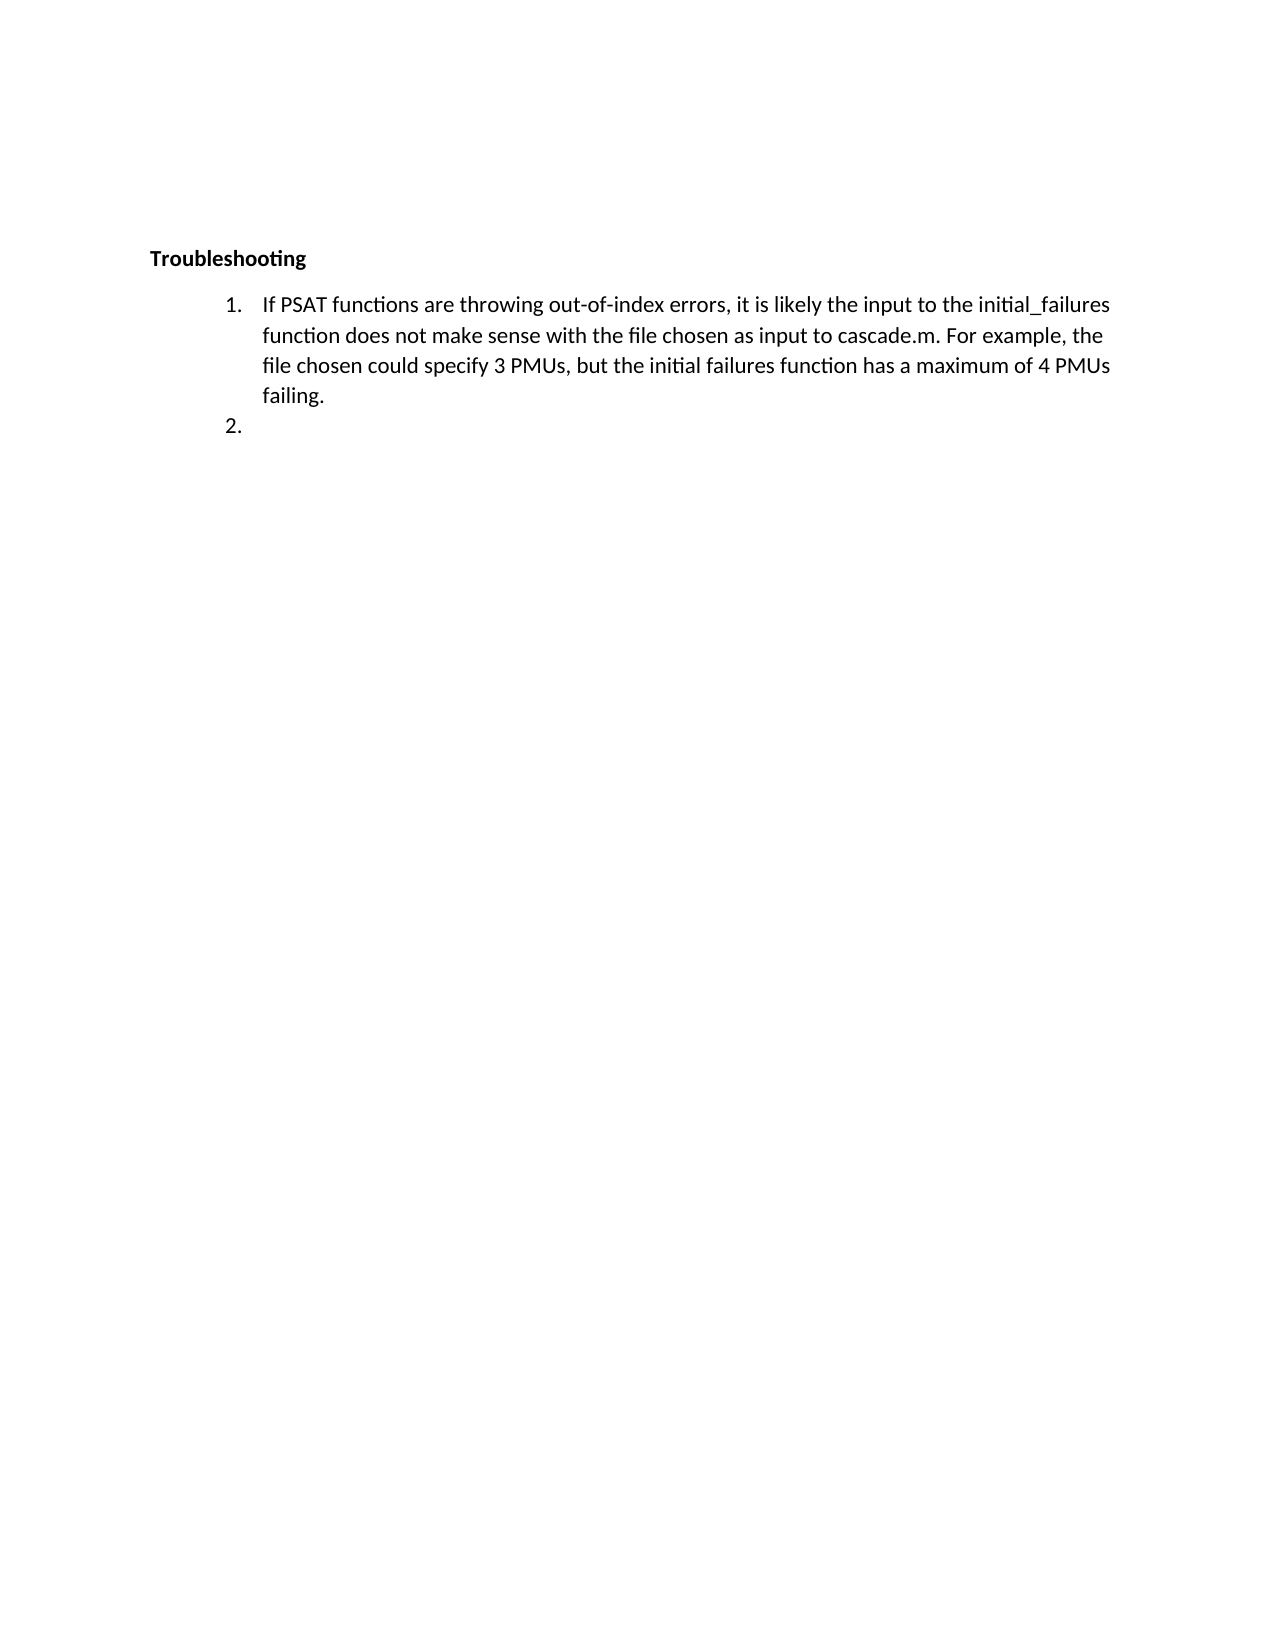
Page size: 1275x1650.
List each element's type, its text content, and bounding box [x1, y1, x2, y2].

list If PSAT functions are throwing out-of-index errors, it is likely the input to the initial_failures function does not make sense with the file chosen as input to cascade.m. For example, the file chosen could specify 3 PMUs, but the initial failures function has a maximum of 4 PMUs failing. [225, 291, 1125, 409]
text Troubleshooting [150, 244, 1125, 272]
